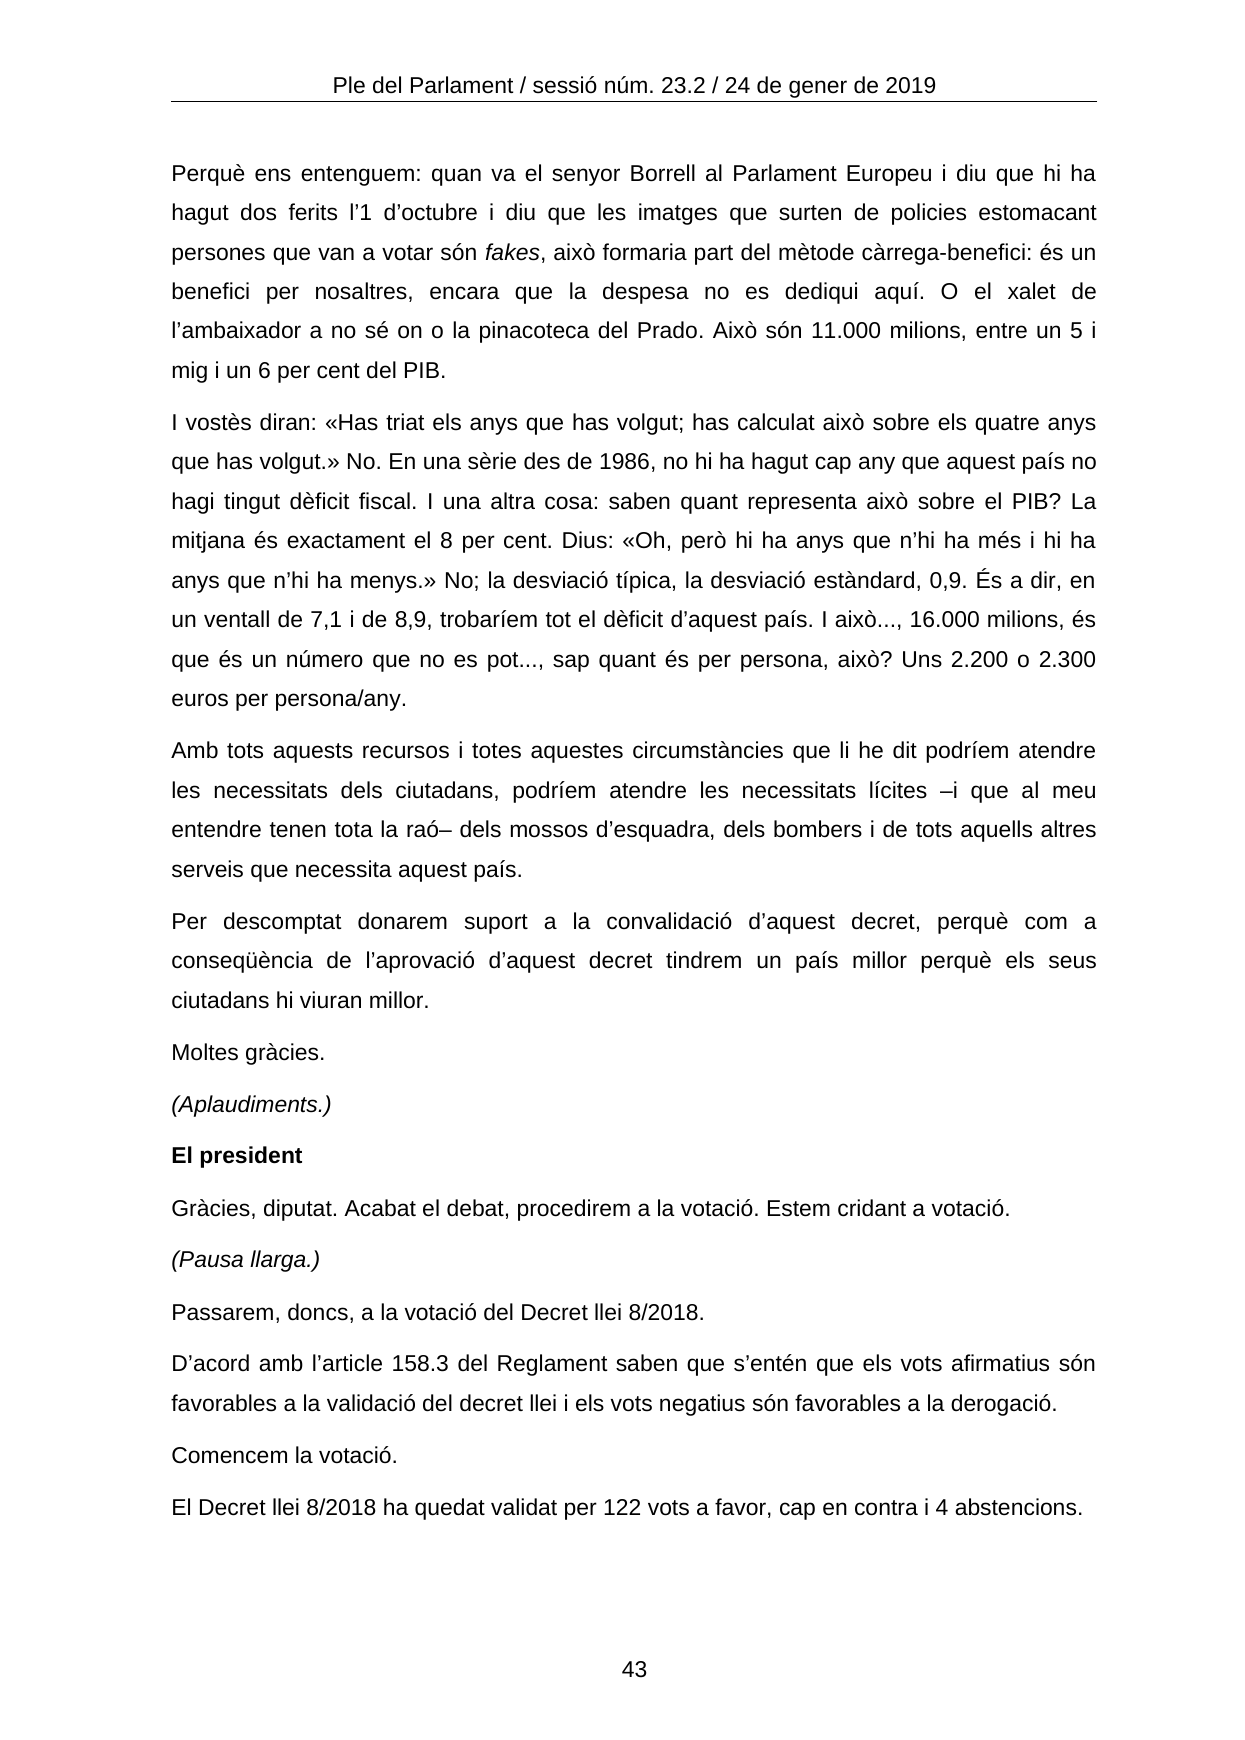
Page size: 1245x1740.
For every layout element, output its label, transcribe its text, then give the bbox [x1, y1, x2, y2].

text Passarem, doncs, a la votació del Decret llei 8/2018. [171, 1298, 1097, 1325]
text Moltes gràcies. [171, 1038, 1097, 1065]
text (Pausa llarga.) [171, 1246, 1097, 1273]
text El president [171, 1142, 1097, 1169]
text I vostès diran: «Has triat els anys que has volgut; has calculat això sobre els quatre anys que has volgut.» No. En una sèrie des de 1986, no hi ha hagut cap any que aquest país no hagi tingut dèficit fiscal. I una altra cosa: saben quant representa això sobre el PIB? La mitjana és exactament el 8 per cent. Dius: «Oh, però hi ha anys que n’hi ha més i hi ha anys que n’hi ha menys.» No; la desviació típica, la desviació estàndard, 0,9. És a dir, en un ventall de 7,1 i de 8,9, trobaríem tot el dèficit d’aquest país. I això..., 16.000 milions, és que és un número que no es pot..., sap quant és per persona, això? Uns 2.200 o 2.300 euros per persona/any. [171, 409, 1097, 712]
text Gràcies, diputat. Acabat el debat, procedirem a la votació. Estem cridant a votació. [171, 1194, 1097, 1221]
text (Aplaudiments.) [171, 1091, 1097, 1117]
text Amb tots aquests recursos i totes aquestes circumstàncies que li he dit podríem atendre les necessitats dels ciutadans, podríem atendre les necessitats lícites –i que al meu entendre tenen tota la raó– dels mossos d’esquadra, dels bombers i de tots aquells altres serveis que necessita aquest país. [171, 737, 1097, 882]
text El Decret llei 8/2018 ha quedat validat per 122 vots a favor, cap en contra i 4 abstencions. [171, 1494, 1097, 1520]
text D’acord amb l’article 158.3 del Reglament saben que s’entén que els vots afirmatius són favorables a la validació del decret llei i els vots negatius són favorables a la derogació. [171, 1350, 1097, 1416]
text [171, 159, 1097, 383]
text Comencem la votació. [171, 1442, 1097, 1468]
text Per descomptat donarem suport a la convalidació d’aquest decret, perquè com a conseqüència de l’aprovació d’aquest decret tindrem un país millor perquè els seus ciutadans hi viuran millor. [171, 908, 1097, 1013]
